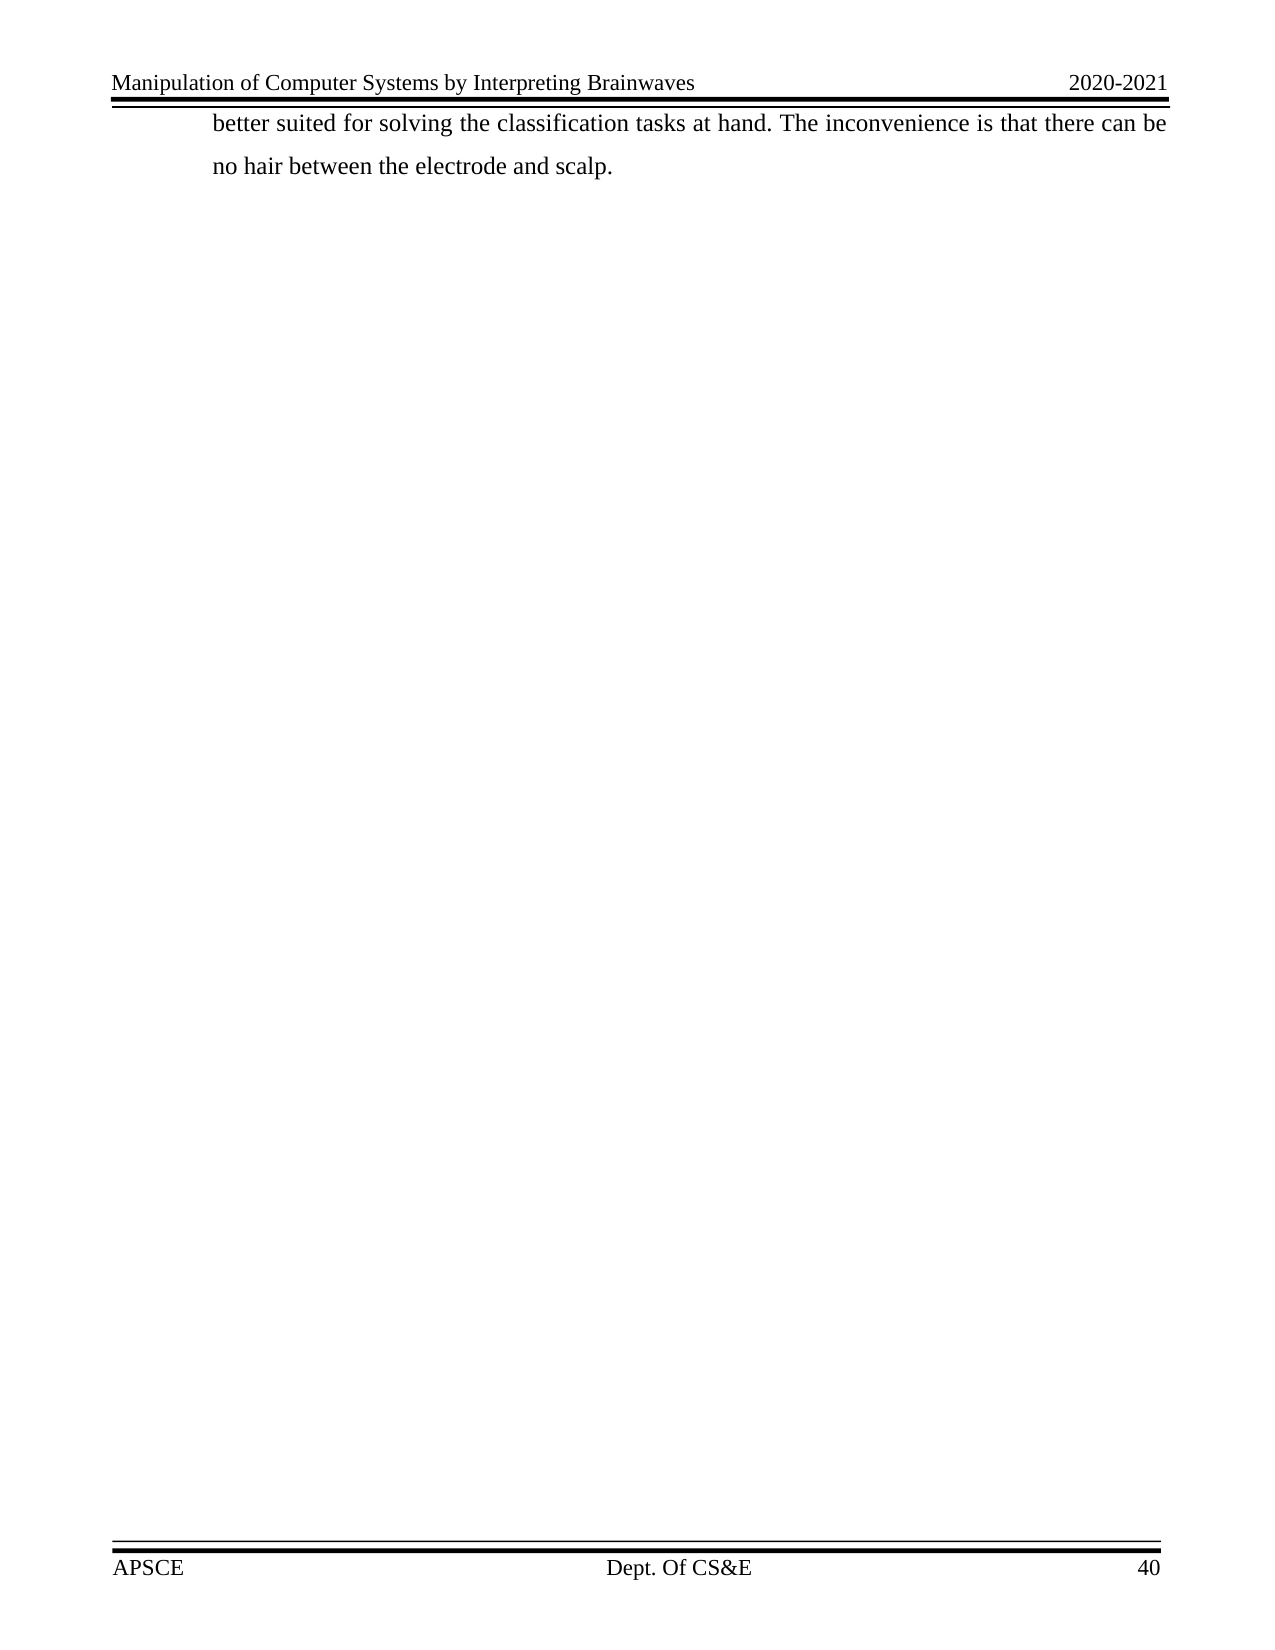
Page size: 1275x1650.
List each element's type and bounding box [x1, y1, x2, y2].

list [175, 108, 1169, 180]
